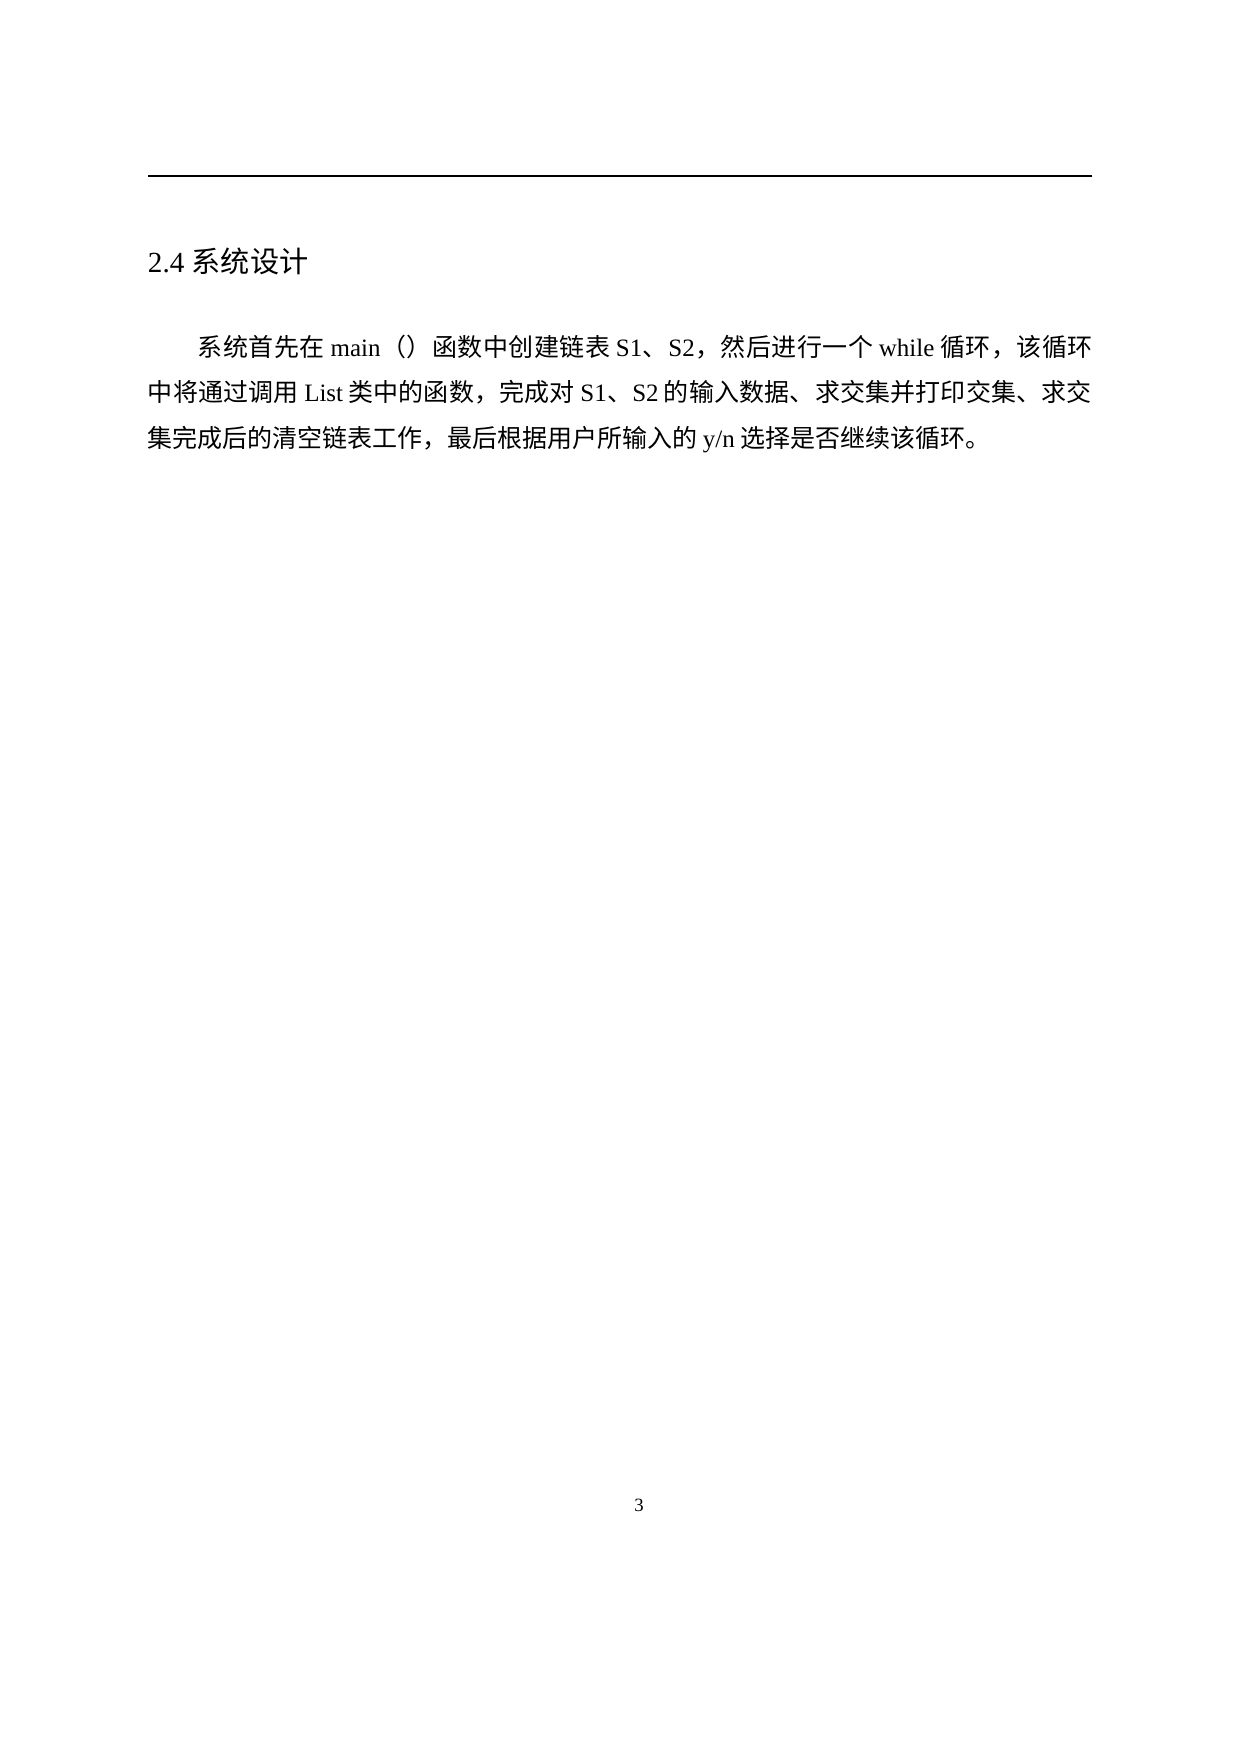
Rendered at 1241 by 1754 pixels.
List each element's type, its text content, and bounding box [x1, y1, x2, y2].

subtitle 2.4 系统设计 [148, 239, 1092, 281]
text 系统首先在main（）函数中创建链表S1、S2，然后进行一个while循环，该循环中将通过调用List类中的函数，完成对S1、S2的输入数据、求交集并打印交集、求交集完成后的清空链表工作，最后根据用户所输入的y/n选择是否继续该循环。 [148, 327, 1092, 454]
